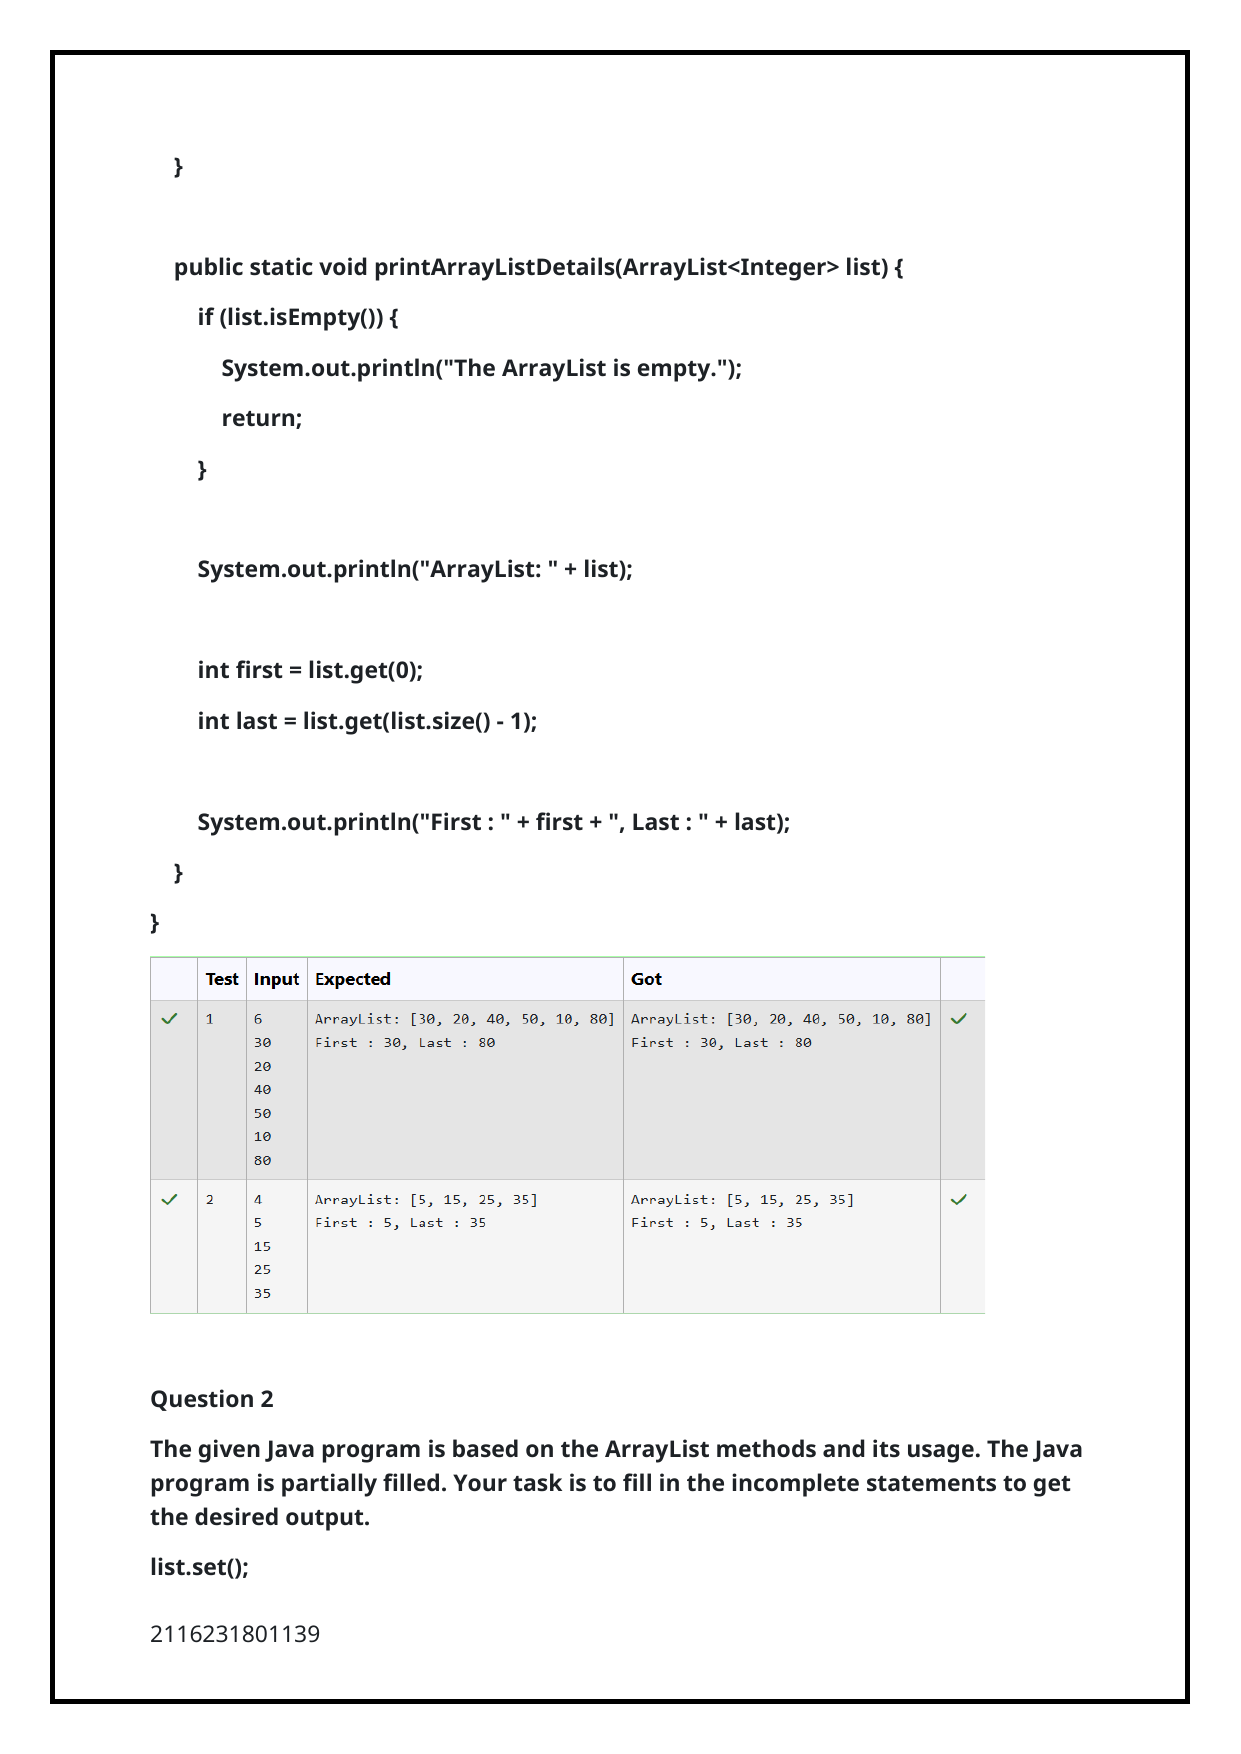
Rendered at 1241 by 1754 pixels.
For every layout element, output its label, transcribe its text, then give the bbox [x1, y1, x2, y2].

text System.out.println("The ArrayList is empty."); [150, 352, 1090, 383]
text } [150, 856, 1090, 887]
text int last = list.get(list.size() - 1); [150, 704, 1090, 736]
text } [150, 906, 1090, 937]
text public static void printArrayListDetails(ArrayList<Integer> list) { [150, 251, 1090, 282]
text Question 2 [150, 1383, 1090, 1414]
text return; [150, 402, 1090, 433]
text } [150, 452, 1090, 484]
text list.set(); [150, 1551, 1090, 1582]
text int first = list.get(0); [150, 654, 1090, 685]
picture [150, 956, 986, 1314]
text System.out.println("First : " + first + ", Last : " + last); [150, 805, 1090, 837]
text System.out.println("ArrayList: " + list); [150, 553, 1090, 584]
text if (list.isEmpty()) { [150, 301, 1090, 332]
text The given Java program is based on the ArrayList methods and its usage. The Java program is partially filled. Your task is to fill in the incomplete statements to get the desired output. [150, 1433, 1090, 1532]
text } [150, 150, 1090, 181]
